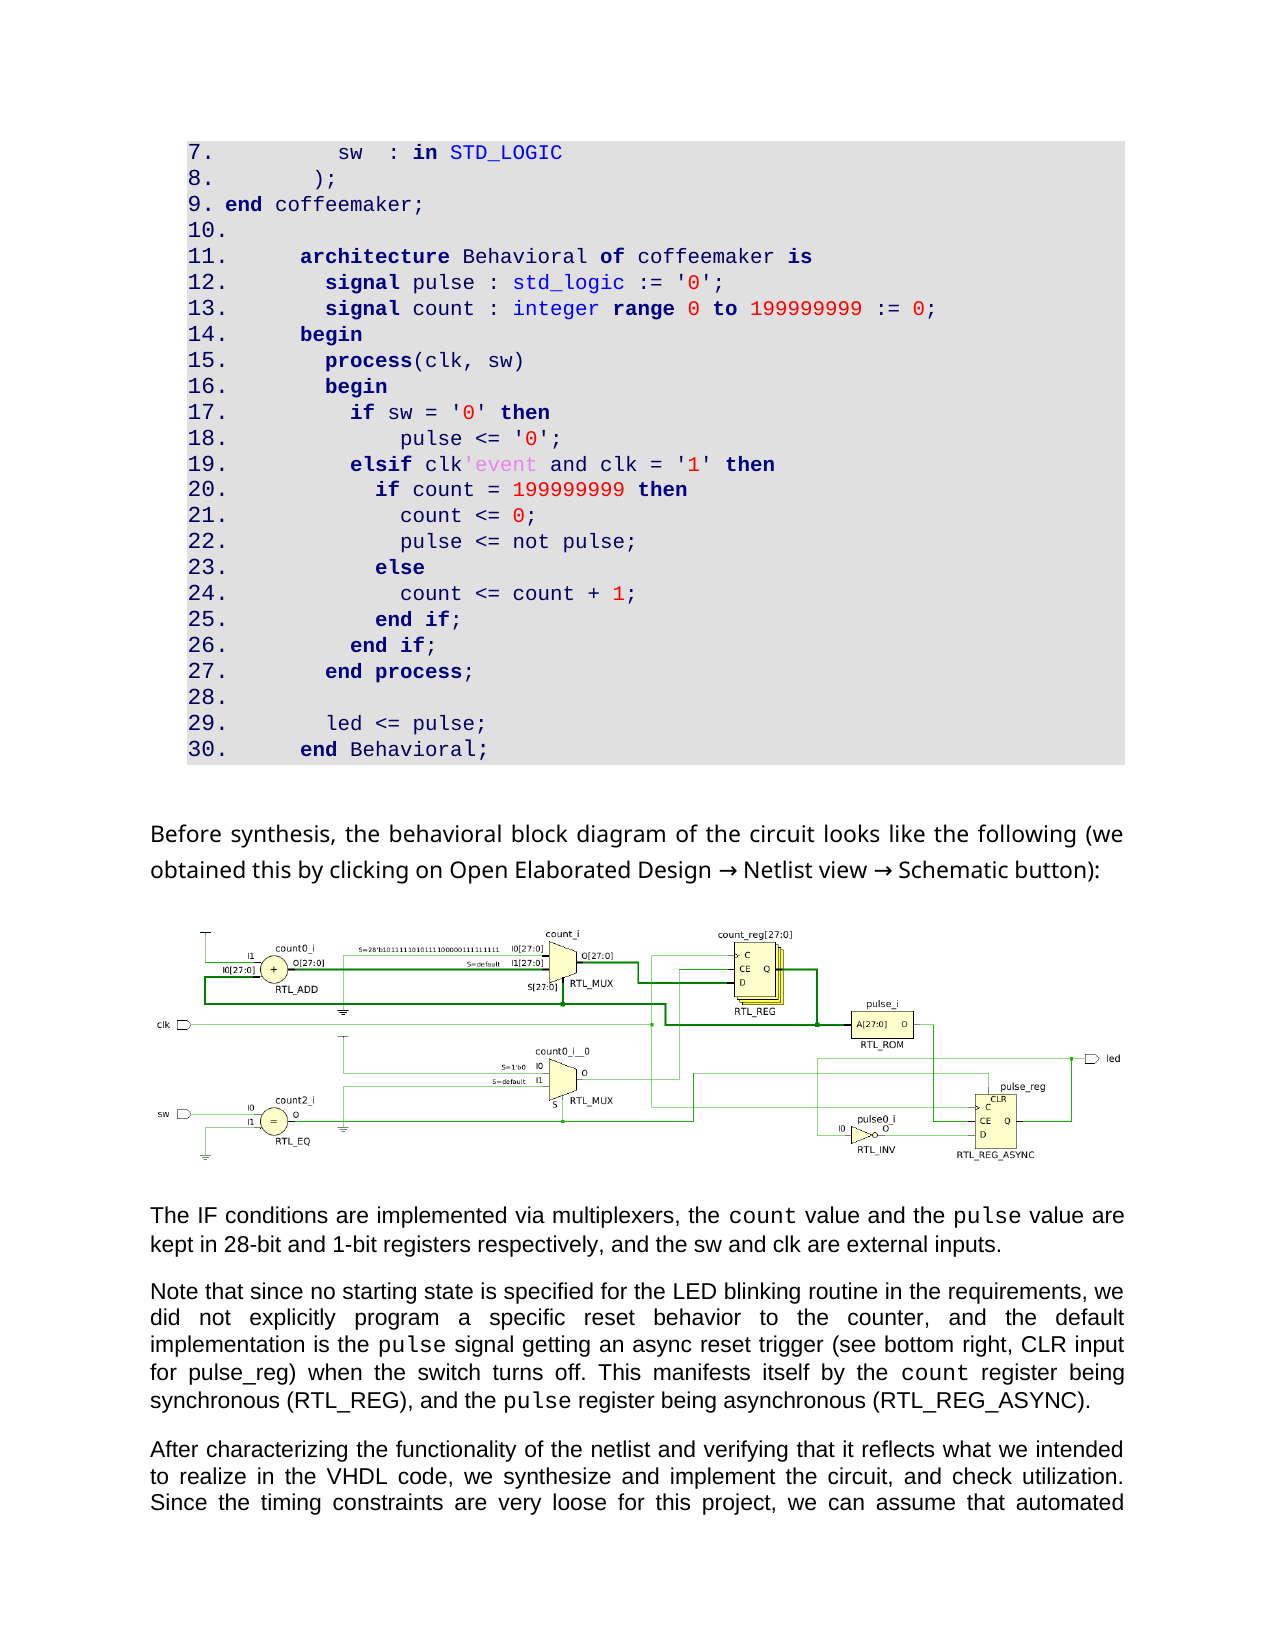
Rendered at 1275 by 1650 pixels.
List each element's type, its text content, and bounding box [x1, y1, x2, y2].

list count <= count + 1; [187, 582, 1125, 607]
list begin [187, 374, 1125, 400]
list signal count : integer range 0 to 199999999 := 0; [187, 296, 1125, 322]
text The IF conditions are implemented via multiplexers, the count value and the pulse value are kept in 28-bit and 1-bit registers respectively, and the sw and clk are external inputs. [150, 1202, 1125, 1257]
list architecture Behavioral of coffeemaker is [187, 244, 1125, 270]
list end if; [187, 633, 1125, 659]
list signal pulse : std_logic := '0'; [187, 270, 1125, 296]
list pulse <= not pulse; [187, 530, 1125, 556]
picture [150, 920, 1125, 1169]
list if sw = '0' then [187, 400, 1125, 426]
list else [187, 556, 1125, 582]
list begin [187, 322, 1125, 348]
list elsif clk'event and clk = '1' then [187, 452, 1125, 478]
list sw : in STD_LOGIC [187, 141, 1125, 167]
list end coffeemaker; [187, 192, 1125, 218]
list if count = 199999999 then [187, 478, 1125, 504]
list led <= pulse; [187, 711, 1125, 737]
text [150, 1436, 1125, 1516]
list pulse <= '0'; [187, 426, 1125, 452]
list count <= 0; [187, 504, 1125, 530]
list end process; [187, 659, 1125, 685]
list end Behavioral; [187, 737, 1125, 765]
text Before synthesis, the behavioral block diagram of the circuit looks like the following (we obtained this by clicking on Open Elaborated Design → Netlist view → Schematic button): [150, 818, 1125, 886]
list ); [187, 167, 1125, 192]
list end if; [187, 607, 1125, 633]
text Note that since no starting state is specified for the LED blinking routine in the requirements, we did not explicitly program a specific reset behavior to the counter, and the default implementation is the pulse signal getting an async reset trigger (see bottom right, CLR input for pulse_reg) when the switch turns off. This manifests itself by the count register being synchronous (RTL_REG), and the pulse register being asynchronous (RTL_REG_ASYNC). [150, 1278, 1125, 1416]
list process(clk, sw) [187, 348, 1125, 374]
